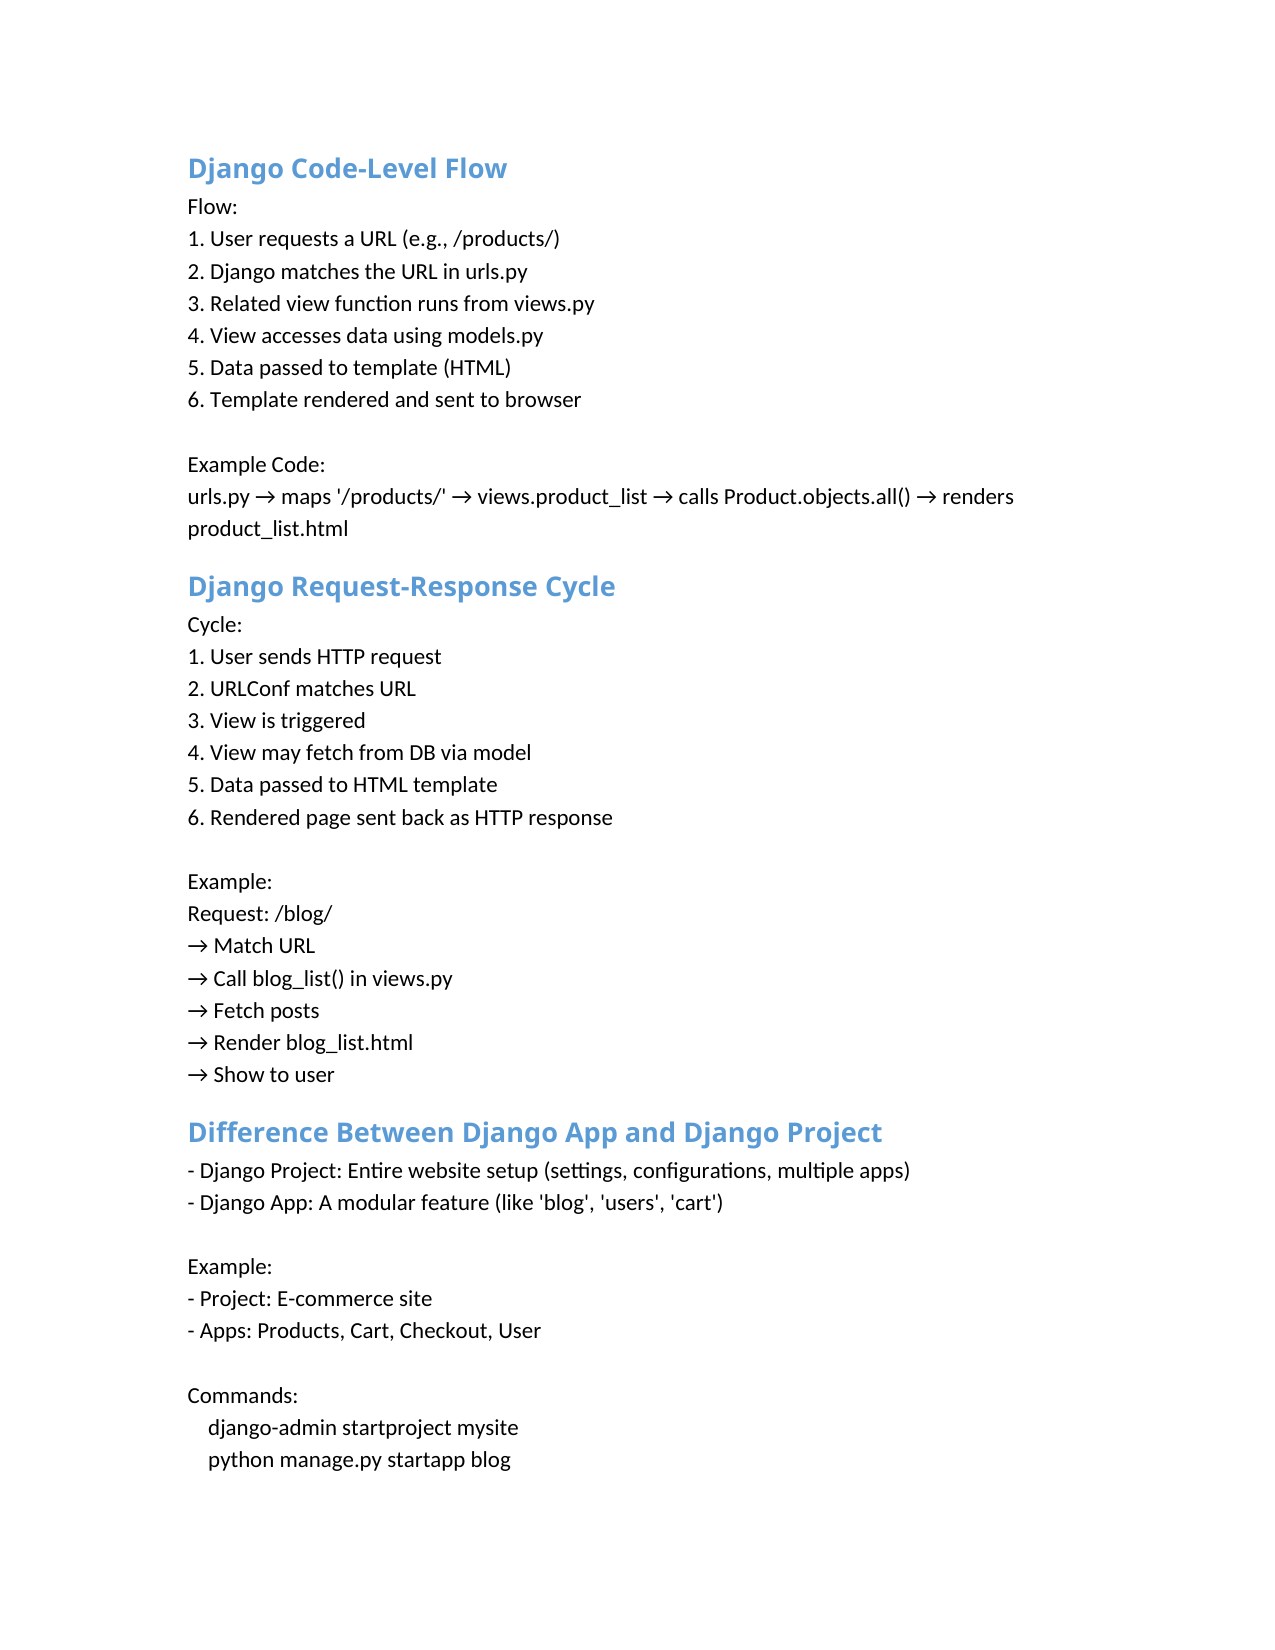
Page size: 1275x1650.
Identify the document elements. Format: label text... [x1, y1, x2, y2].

subtitle Difference Between Django App and Django Project [187, 1113, 1087, 1150]
subtitle Django Code-Level Flow [187, 150, 1087, 187]
text - Django Project: Entire website setup (settings, configurations, multiple apps) - Django App: A modular feature (like 'blog', 'users', 'cart') Example: - Project: E-commerce site - Apps: Products, Cart, Checkout, User Commands: django-admin startproject mysite python manage.py startapp blog [187, 1156, 1087, 1473]
subtitle Django Request-Response Cycle [187, 567, 1087, 604]
text Flow: 1. User requests a URL (e.g., /products/) 2. Django matches the URL in urls.py 3. Related view function runs from views.py 4. View accesses data using models.py 5. Data passed to template (HTML) 6. Template rendered and sent to browser Example Code: urls.py → maps '/products/' → views.product_list → calls Product.objects.all() → renders product_list.html [187, 192, 1087, 542]
text Cycle: 1. User sends HTTP request 2. URLConf matches URL 3. View is triggered 4. View may fetch from DB via model 5. Data passed to HTML template 6. Rendered page sent back as HTTP response Example: Request: /blog/ → Match URL → Call blog_list() in views.py → Fetch posts → Render blog_list.html → Show to user [187, 610, 1087, 1088]
